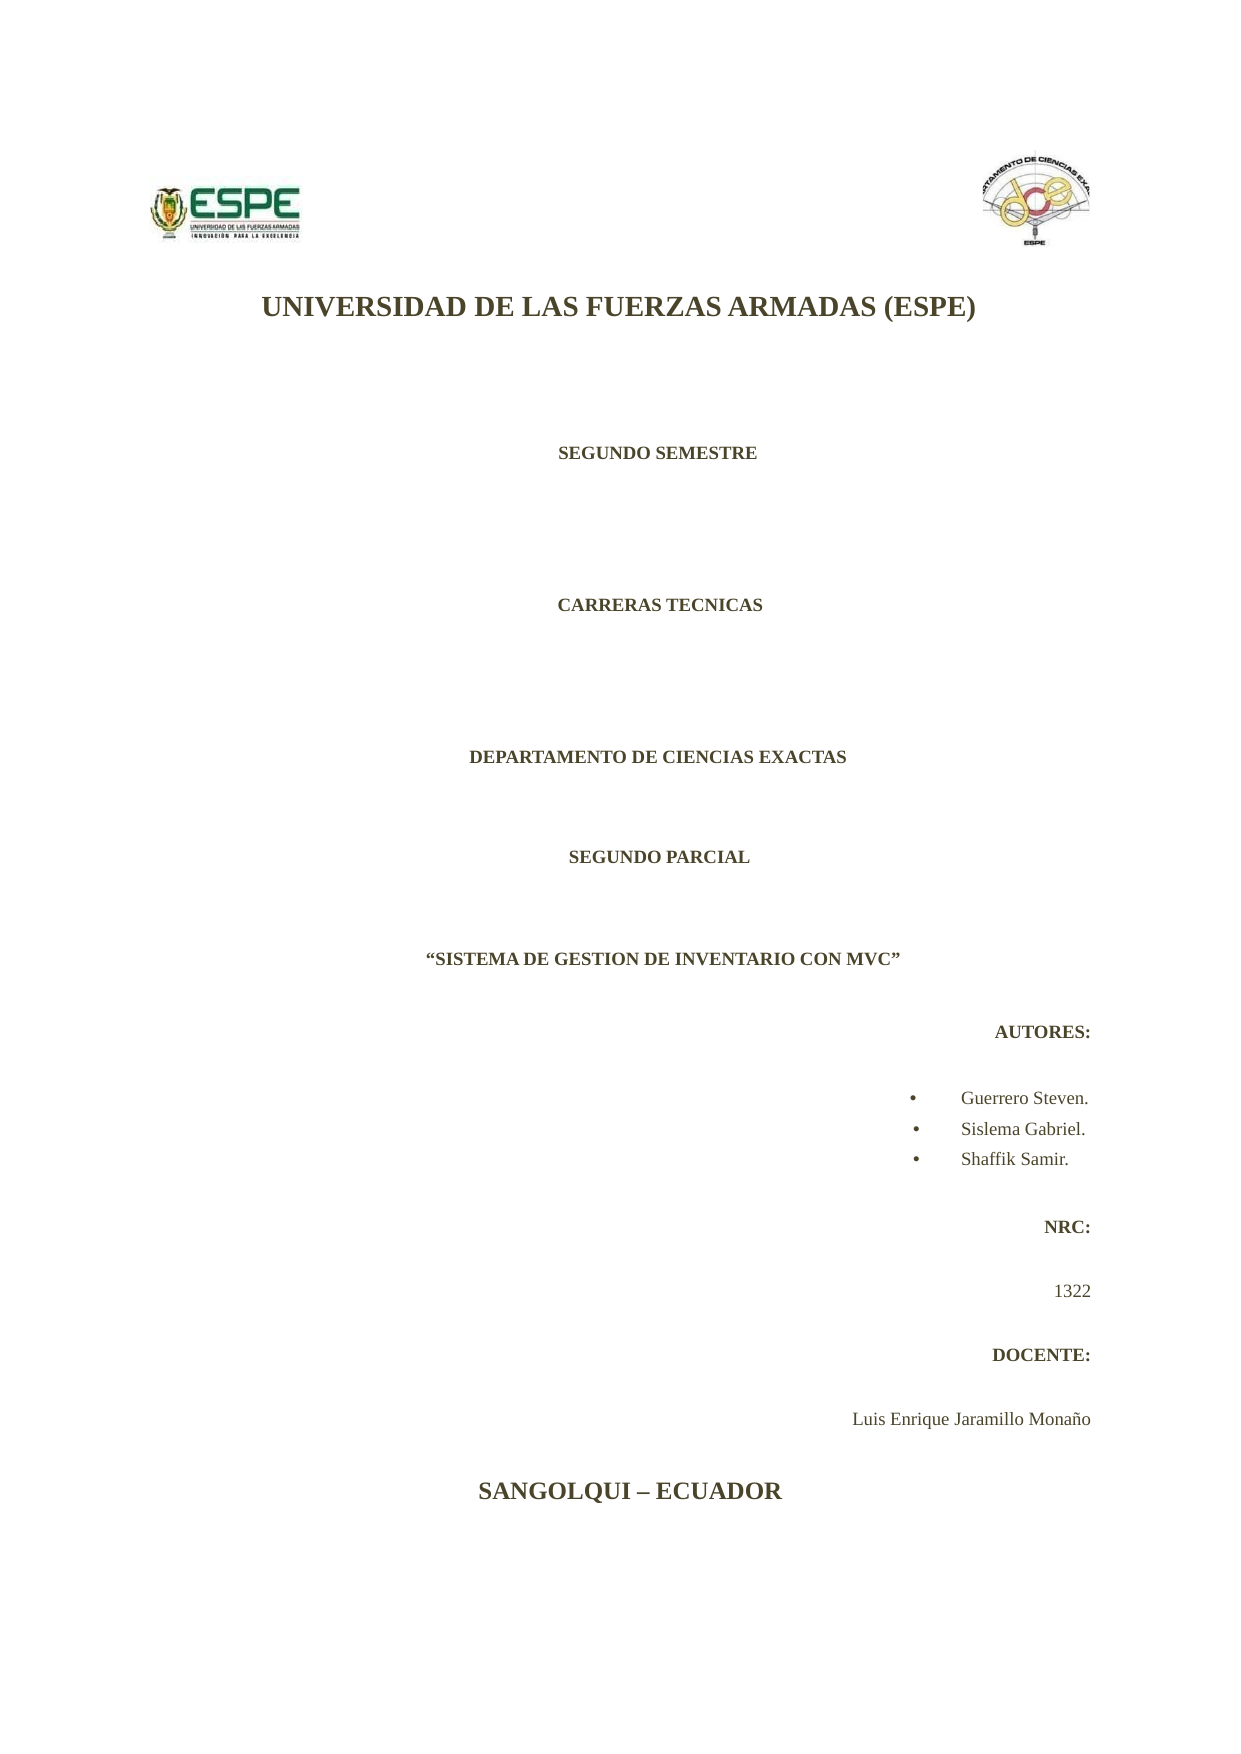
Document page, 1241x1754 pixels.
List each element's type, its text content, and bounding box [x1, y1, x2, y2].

text DOCENTE: [149, 1344, 1091, 1366]
text SEGUNDO PARCIAL [149, 846, 1094, 867]
text CARRERAS TECNICAS [149, 593, 1096, 615]
text SEGUNDO SEMESTRE [371, 442, 1096, 463]
text • Guerrero Steven. • Sislema Gabriel. • Shaffik Samir. [909, 1087, 1096, 1170]
text 1322 [149, 1280, 1091, 1301]
subtitle SANGOLQUI – ECUADOR [378, 1476, 1096, 1504]
text AUTORES: [149, 1021, 1091, 1042]
picture [149, 176, 303, 247]
text “SISTEMA DE GESTION DE INVENTARIO CON MVC” [224, 948, 1096, 969]
text DEPARTAMENTO DE CIENCIAS EXACTAS [371, 746, 1096, 767]
text UNIVERSIDAD DE LAS FUERZAS ARMADAS (ESPE) [261, 289, 1096, 322]
picture [982, 150, 1090, 247]
text Luis Enrique Jaramillo Monaño [149, 1408, 1091, 1429]
text NRC: [149, 1216, 1091, 1237]
